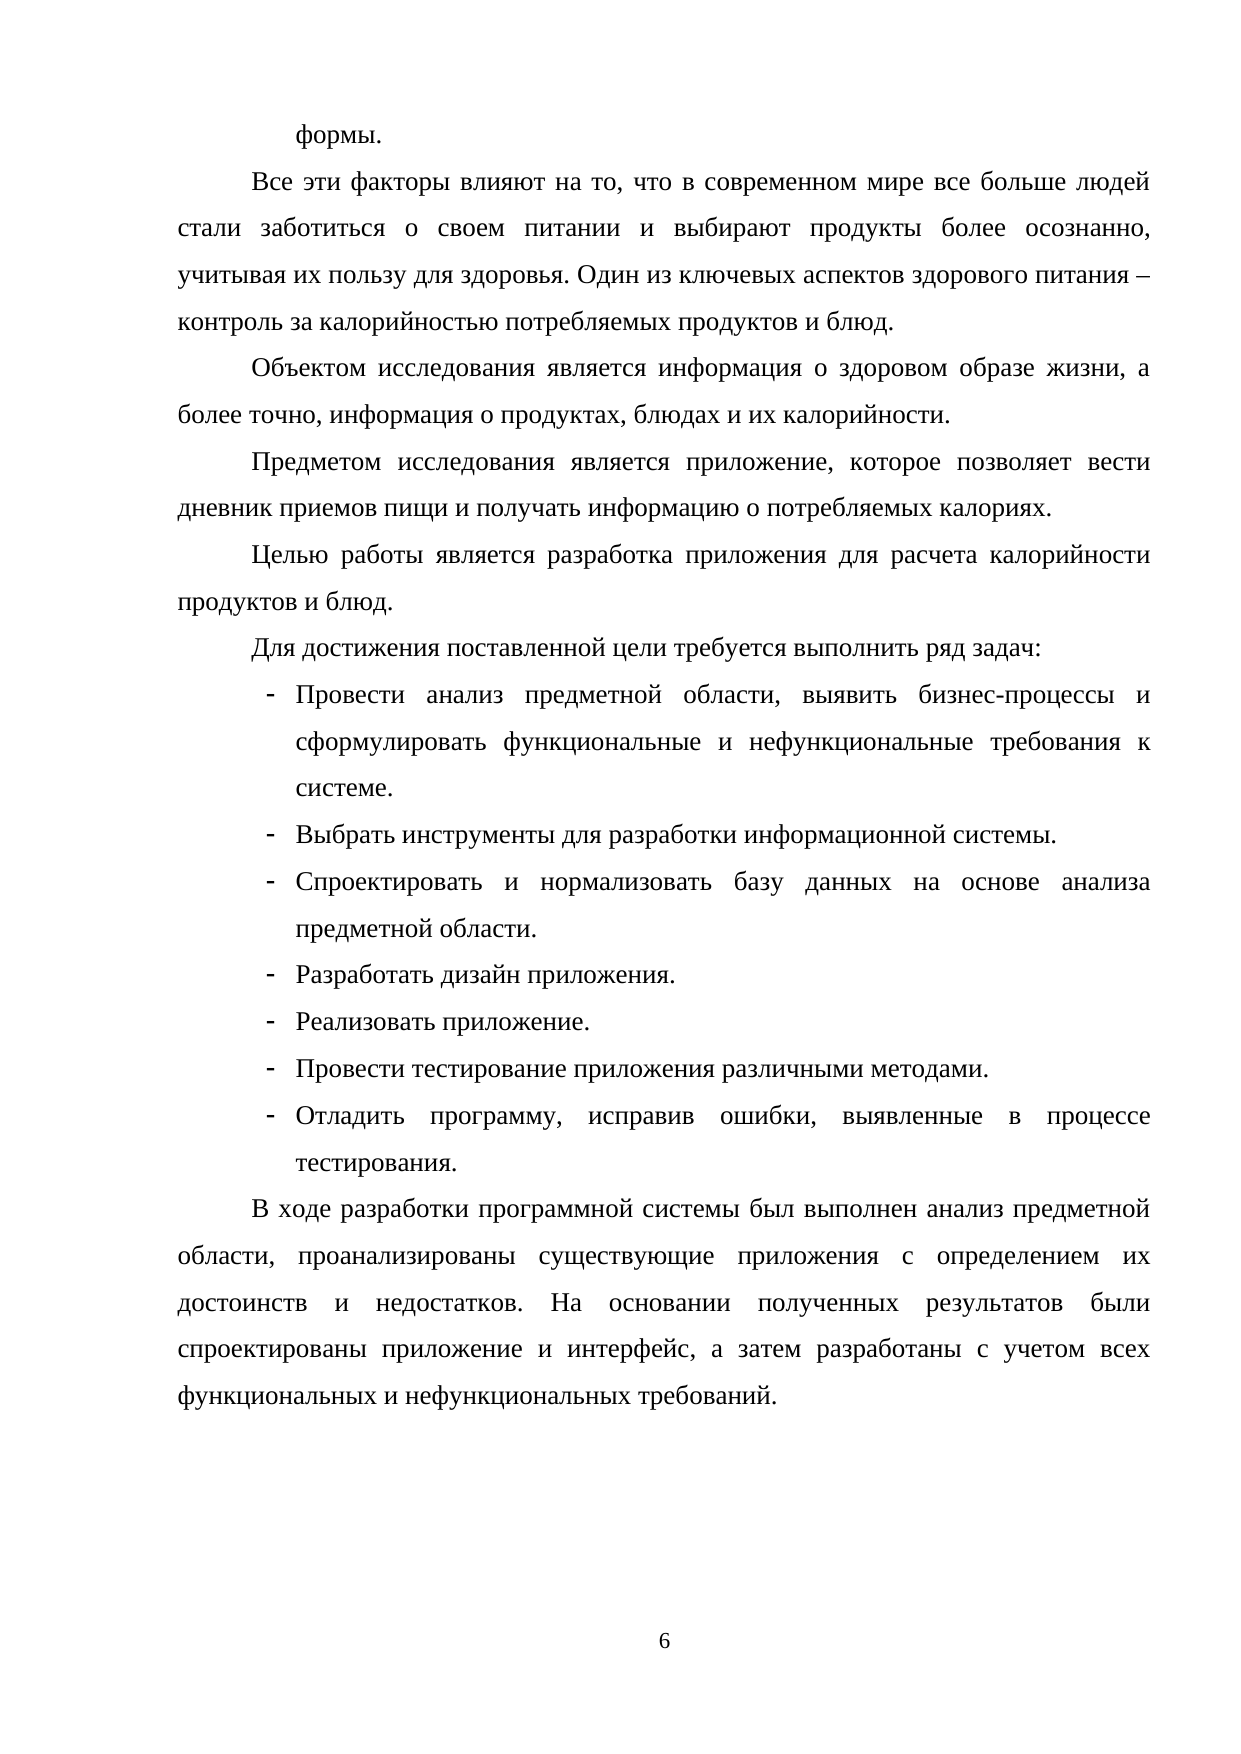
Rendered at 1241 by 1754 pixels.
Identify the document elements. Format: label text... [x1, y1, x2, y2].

list Реализовать приложение. [266, 1005, 1152, 1037]
list Спроектировать и нормализовать базу данных на основе анализа предметной области. [266, 865, 1152, 943]
list Отладить программу, исправив ошибки, выявленные в процессе тестирования. [266, 1099, 1152, 1177]
text Целью работы является разработка приложения для расчета калорийности продуктов и блюд. [177, 538, 1152, 616]
text В ходе разработки программной системы был выполнен анализ предметной области, проанализированы существующие приложения с определением их достоинств и недостатков. На основании полученных результатов были спроектированы приложение и интерфейс, а затем разработаны с учетом всех функциональных и нефункциональных требований. [177, 1193, 1152, 1410]
text Для достижения поставленной цели требуется выполнить ряд задач: [177, 631, 1152, 663]
list Разработать дизайн приложения. [266, 958, 1152, 990]
list Провести анализ предметной области, выявить бизнес-процессы и сформулировать функциональные и нефункциональные требования к системе. [266, 678, 1152, 803]
list Выбрать инструменты для разработки информационной системы. [266, 818, 1152, 849]
text Все эти факторы влияют на то, что в современном мире все больше людей стали заботиться о своем питании и выбирают продукты более осознанно, учитывая их пользу для здоровья. Один из ключевых аспектов здорового питания – контроль за калорийностью потребляемых продуктов и блюд. [177, 165, 1152, 336]
text Предметом исследования является приложение, которое позволяет вести дневник приемов пищи и получать информацию о потребляемых калориях. [177, 445, 1152, 523]
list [266, 118, 1152, 149]
text Объектом исследования является информация о здоровом образе жизни, а более точно, информация о продуктах, блюдах и их калорийности. [177, 351, 1152, 429]
list Провести тестирование приложения различными методами. [266, 1052, 1152, 1083]
